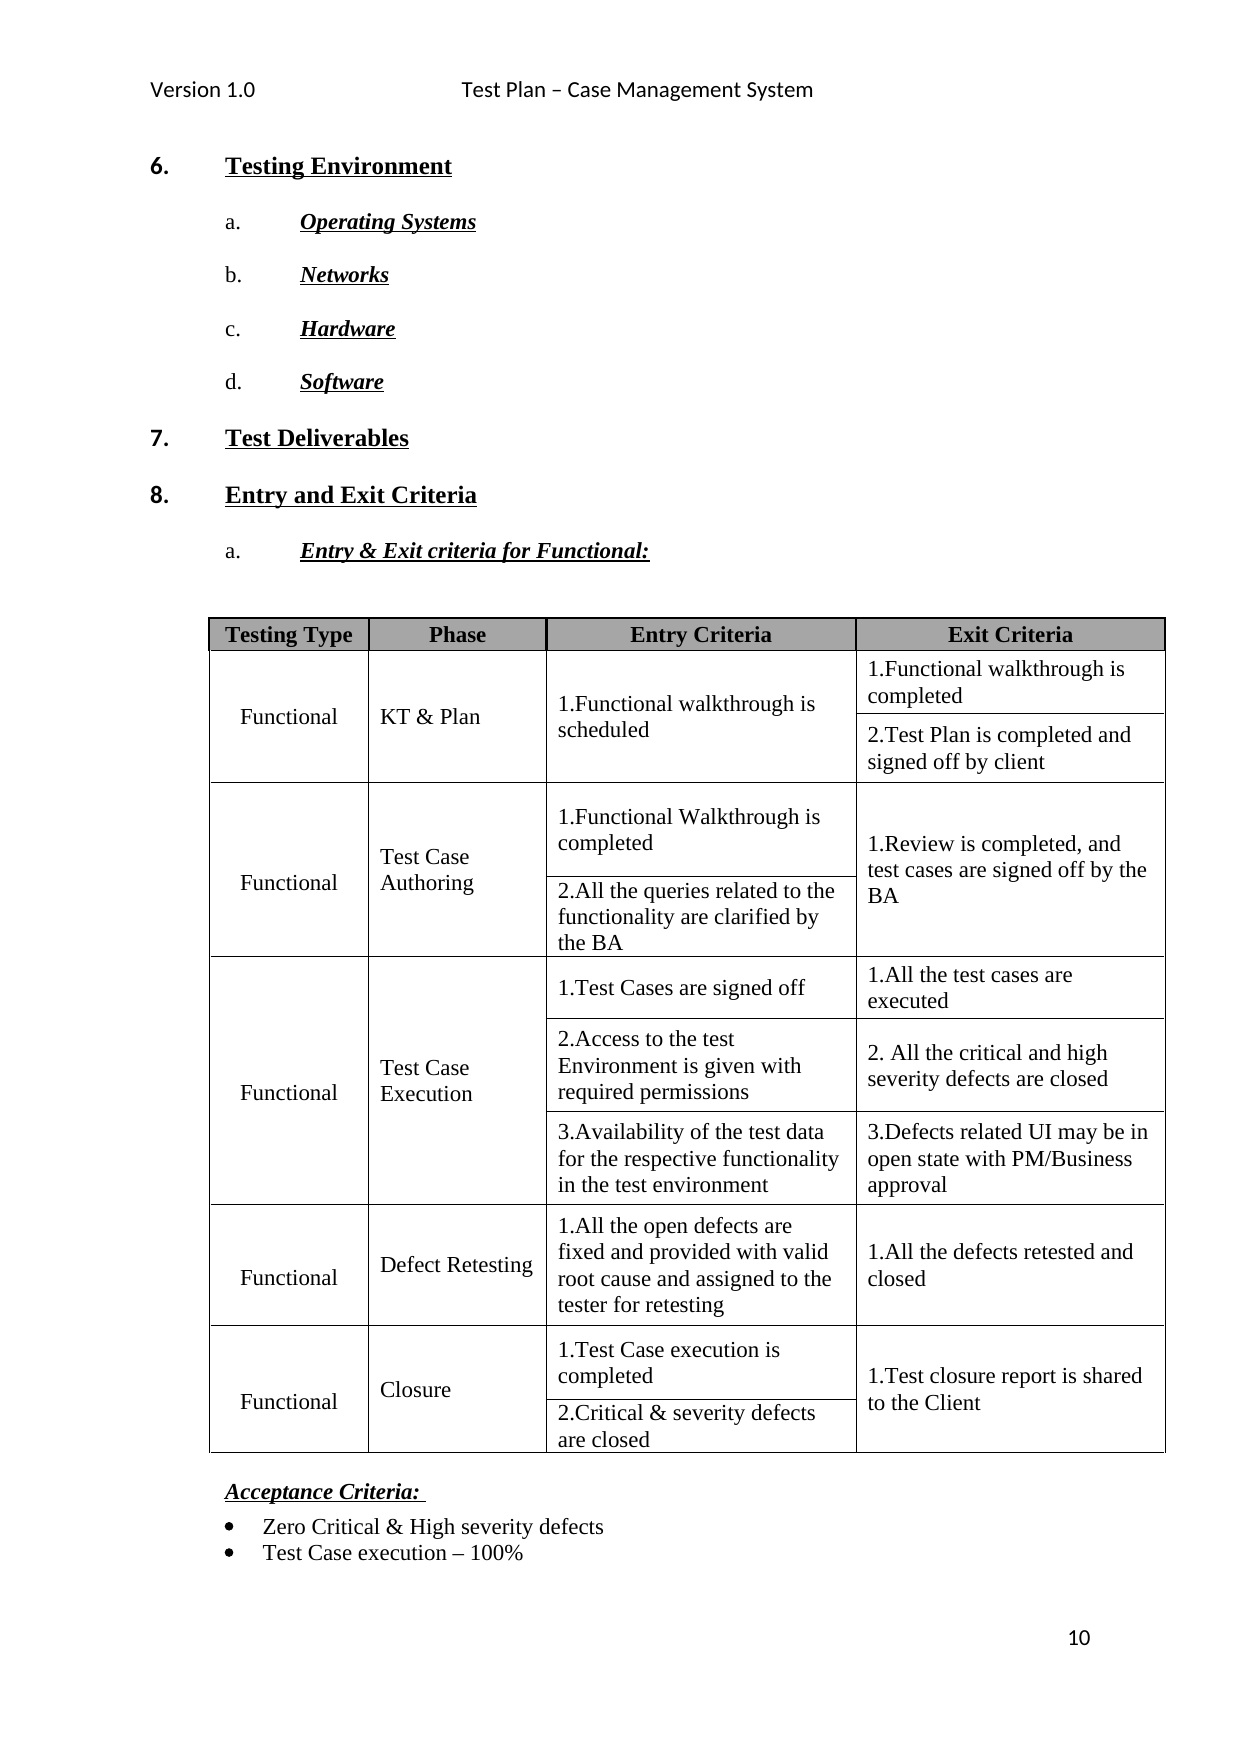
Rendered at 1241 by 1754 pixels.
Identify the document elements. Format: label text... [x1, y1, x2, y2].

table_cell 2.Critical & severity defects are closed [547, 1400, 856, 1452]
table_cell Test Case Execution [369, 957, 546, 1204]
table_cell 1.All the test cases are executed [857, 956, 1165, 1018]
table_cell Test Case Authoring [369, 783, 546, 956]
subtitle Entry & Exit criteria for Functional: [225, 537, 1090, 564]
table_cell 2. All the critical and high severity defects are closed [857, 1018, 1165, 1111]
table_header Entry Criteria [548, 619, 855, 650]
table_cell 2.Test Plan is completed and signed off by client [857, 713, 1165, 782]
table_cell 1.Review is completed, and test cases are signed off by the BA [857, 782, 1165, 956]
table_cell Functional [210, 957, 368, 1204]
table_cell 3.Defects related UI may be in open state with PM/Business approval [857, 1111, 1165, 1204]
table_cell Closure [369, 1326, 546, 1452]
subtitle Operating Systems [225, 208, 1090, 234]
list Test Case execution – 100% [225, 1539, 1090, 1566]
table_cell Defect Retesting [369, 1205, 546, 1324]
subtitle Networks [225, 261, 1090, 288]
subtitle Test Deliverables [150, 422, 1090, 452]
table_cell Functional [210, 1205, 368, 1324]
subtitle Acceptance Criteria: [225, 1478, 1090, 1504]
table_header Phase [370, 619, 545, 650]
table_cell 2.Access to the test Environment is given with required permissions [547, 1019, 856, 1111]
table_cell 1.Test Case execution is completed [547, 1326, 856, 1398]
table_cell 1.Test Cases are signed off [547, 957, 856, 1018]
subtitle Entry and Exit Criteria [150, 479, 1090, 510]
subtitle Hardware [225, 315, 1090, 341]
table_cell 1.All the defects retested and closed [857, 1204, 1165, 1324]
table_header Exit Criteria [857, 619, 1164, 650]
table_cell KT & Plan [369, 651, 546, 782]
table_cell 1.Functional walkthrough is completed [857, 651, 1165, 713]
table_cell 3.Availability of the test data for the respective functionality in the test environment [547, 1112, 856, 1204]
table_cell 1.All the open defects are fixed and provided with valid root cause and assigned to the tester for retesting [547, 1205, 856, 1324]
table_cell 2.All the queries related to the functionality are clarified by the BA [547, 877, 856, 956]
table_cell 1.Test closure report is shared to the Client [857, 1325, 1165, 1452]
subtitle Software [225, 368, 1090, 394]
table_header Testing Type [210, 619, 368, 650]
subtitle Testing Environment [150, 150, 1090, 181]
table_cell Functional [210, 651, 368, 782]
list Zero Critical & High severity defects [225, 1513, 1090, 1539]
table_cell Functional [210, 1326, 368, 1452]
table_cell 1.Functional walkthrough is scheduled [547, 651, 856, 782]
table_cell Functional [210, 783, 368, 956]
table_cell 1.Functional Walkthrough is completed [547, 783, 856, 876]
